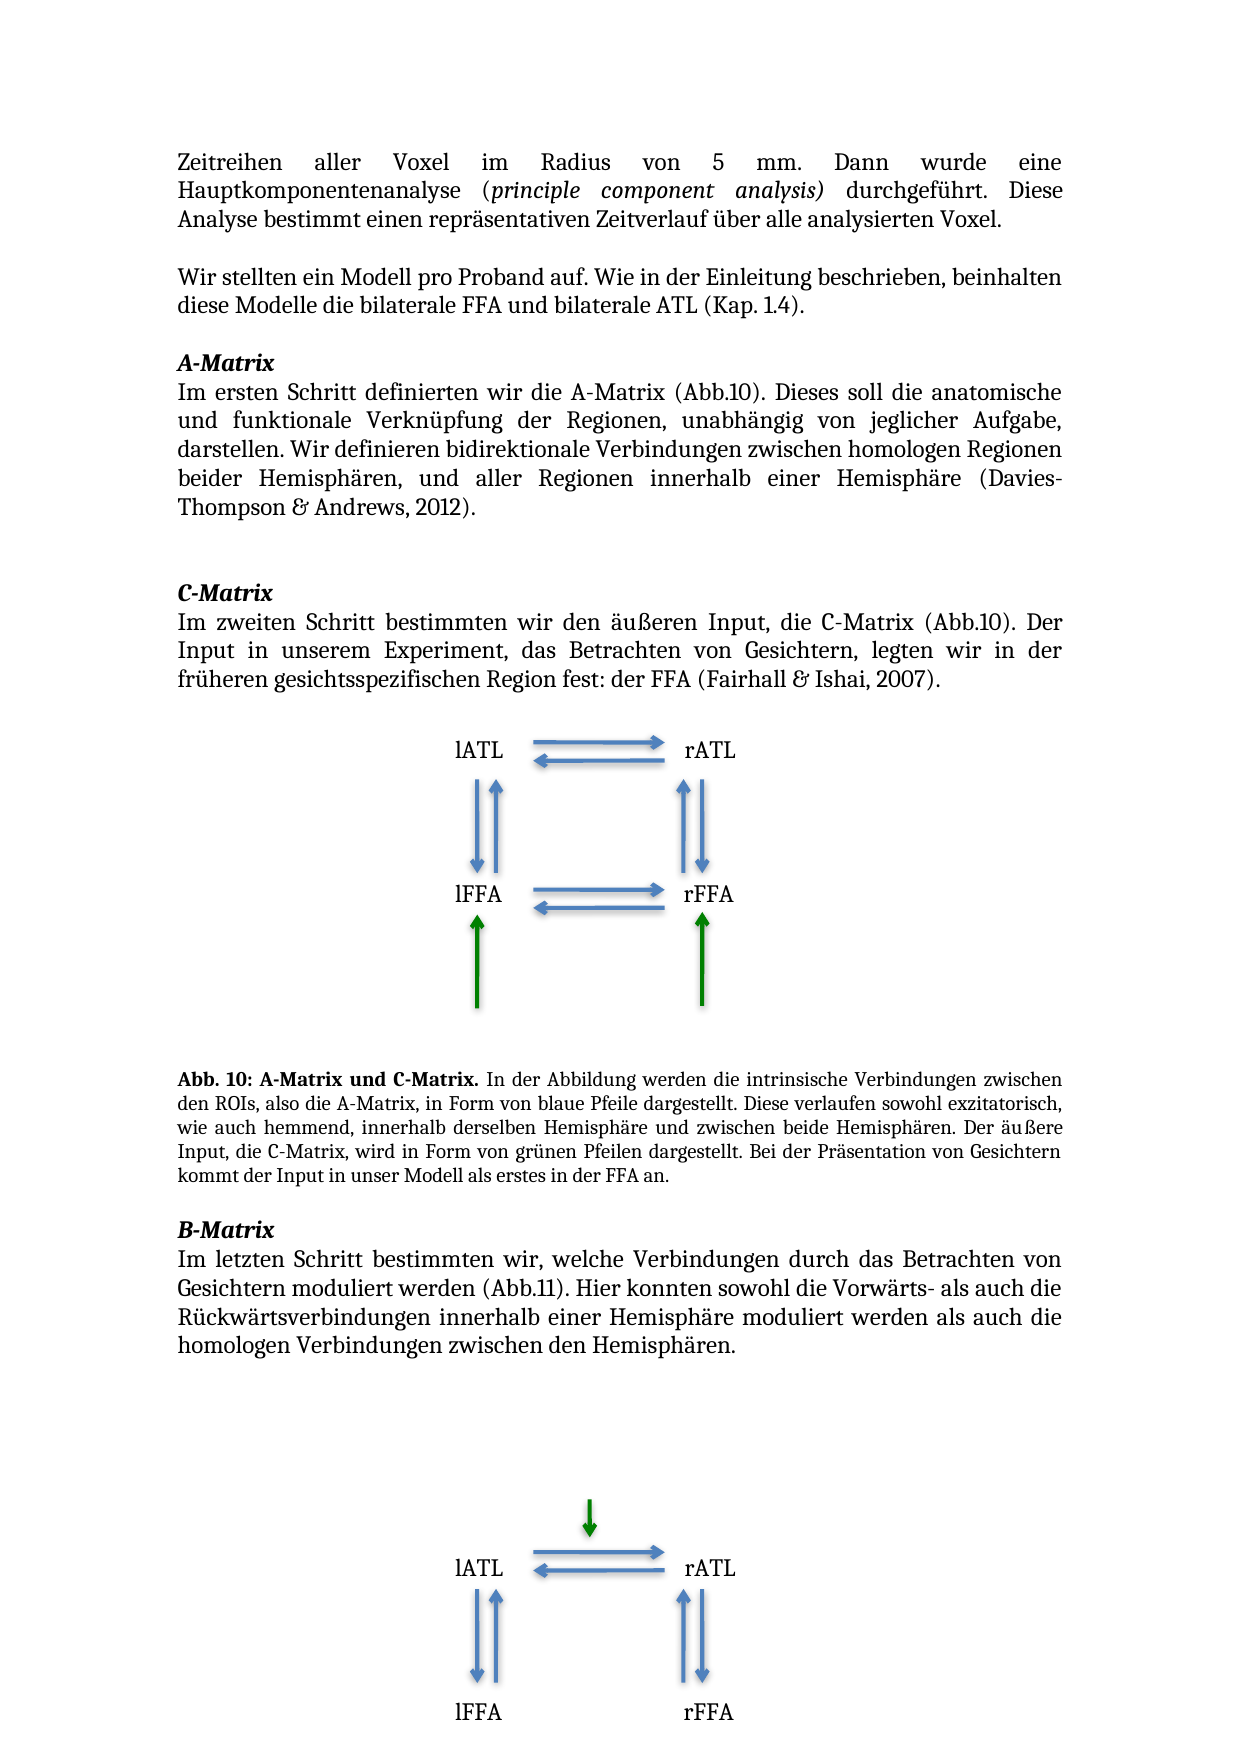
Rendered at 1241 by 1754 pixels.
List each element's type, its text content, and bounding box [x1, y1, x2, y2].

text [177, 148, 1063, 234]
text B-Matrix [177, 1216, 1063, 1245]
text Im zweiten Schritt bestimmten wir den äußeren Input, die C-Matrix (Abb.10). Der Input in unserem Experiment, das Betrachten von Gesichtern, legten wir in der früheren gesichtsspezifischen Region fest: der FFA (Fairhall & Ishai, 2007). [177, 608, 1063, 694]
text Im ersten Schritt definierten wir die A-Matrix (Abb.10). Dieses soll die anatomische und funktionale Verknüpfung der Regionen, unabhängig von jeglicher Aufgabe, darstellen. Wir definieren bidirektionale Verbindungen zwischen homologen Regionen beider Hemisphären, und aller Regionen innerhalb einer Hemisphäre (Davies-Thompson & Andrews, 2012). [177, 378, 1063, 521]
text Im letzten Schritt bestimmten wir, welche Verbindungen durch das Betrachten von Gesichtern moduliert werden (Abb.11). Hier konnten sowohl die Vorwärts- als auch die Rückwärtsverbindungen innerhalb einer Hemisphäre moduliert werden als auch die homologen Verbindungen zwischen den Hemisphären. [177, 1245, 1063, 1360]
text Wir stellten ein Modell pro Proband auf. Wie in der Einleitung beschrieben, beinhalten diese Modelle die bilaterale FFA und bilaterale ATL (Kap. 1.4). [177, 263, 1063, 320]
text C-Matrix [177, 579, 1063, 608]
text A-Matrix [177, 349, 1063, 378]
text Abb. 10: A-Matrix und C-Matrix. In der Abbildung werden die intrinsische Verbindungen zwischen den ROIs, also die A-Matrix, in Form von blaue Pfeile dargestellt. Diese verlaufen sowohl exzitatorisch, wie auch hemmend, innerhalb derselben Hemisphäre und zwischen beide Hemisphären. Der äußere Input, die C-Matrix, wird in Form von grünen Pfeilen dargestellt. Bei der Präsentation von Gesichtern kommt der Input in unser Modell als erstes in der FFA an. [177, 1068, 1063, 1187]
